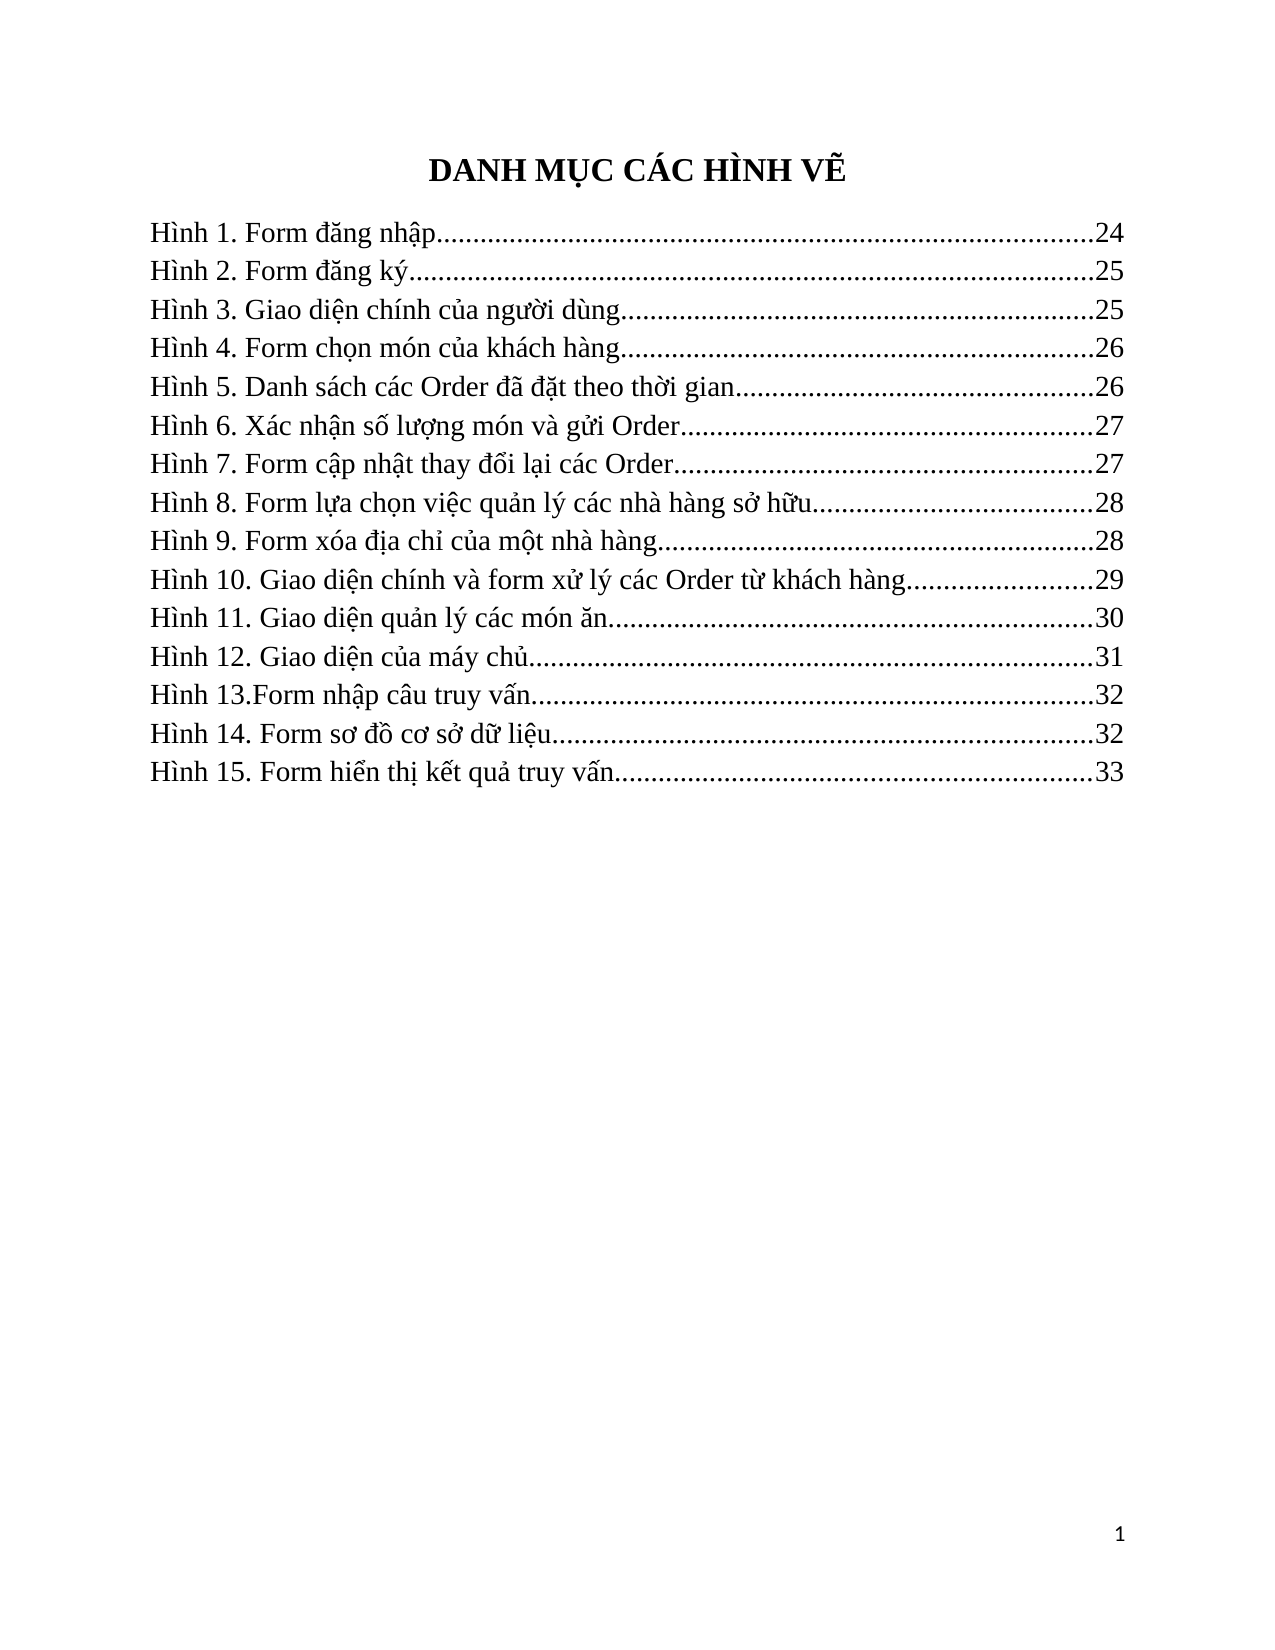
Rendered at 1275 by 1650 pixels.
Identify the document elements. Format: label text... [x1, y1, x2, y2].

text Hình 1. Form đăng nhập 24 [150, 215, 1125, 248]
text Hình 8. Form lựa chọn việc quản lý các nhà hàng sở hữu 28 [150, 485, 1125, 518]
text Hình 11. Giao diện quản lý các món ăn 30 [150, 600, 1125, 634]
text Hình 9. Form xóa địa chỉ của một nhà hàng 28 [150, 523, 1125, 557]
text Hình 15. Form hiển thị kết quả truy vấn 33 [150, 754, 1125, 788]
text Hình 6. Xác nhận số lượng món và gửi Order 27 [150, 408, 1125, 441]
text Hình 3. Giao diện chính của người dùng 25 [150, 292, 1125, 326]
text Hình 10. Giao diện chính và form xử lý các Order từ khách hàng 29 [150, 562, 1125, 595]
text Hình 13.Form nhập câu truy vấn. 32 [150, 677, 1125, 711]
text Hình 2. Form đăng ký 25 [150, 253, 1125, 287]
text DANH MỤC CÁC HÌNH VẼ [150, 150, 1125, 188]
text Hình 4. Form chọn món của khách hàng 26 [150, 331, 1125, 364]
text Hình 5. Danh sách các Order đã đặt theo thời gian 26 [150, 369, 1125, 403]
text Hình 7. Form cập nhật thay đổi lại các Order 27 [150, 446, 1125, 480]
text Hình 14. Form sơ đồ cơ sở dữ liệu 32 [150, 716, 1125, 749]
text Hình 12. Giao diện của máy chủ 31 [150, 639, 1125, 672]
